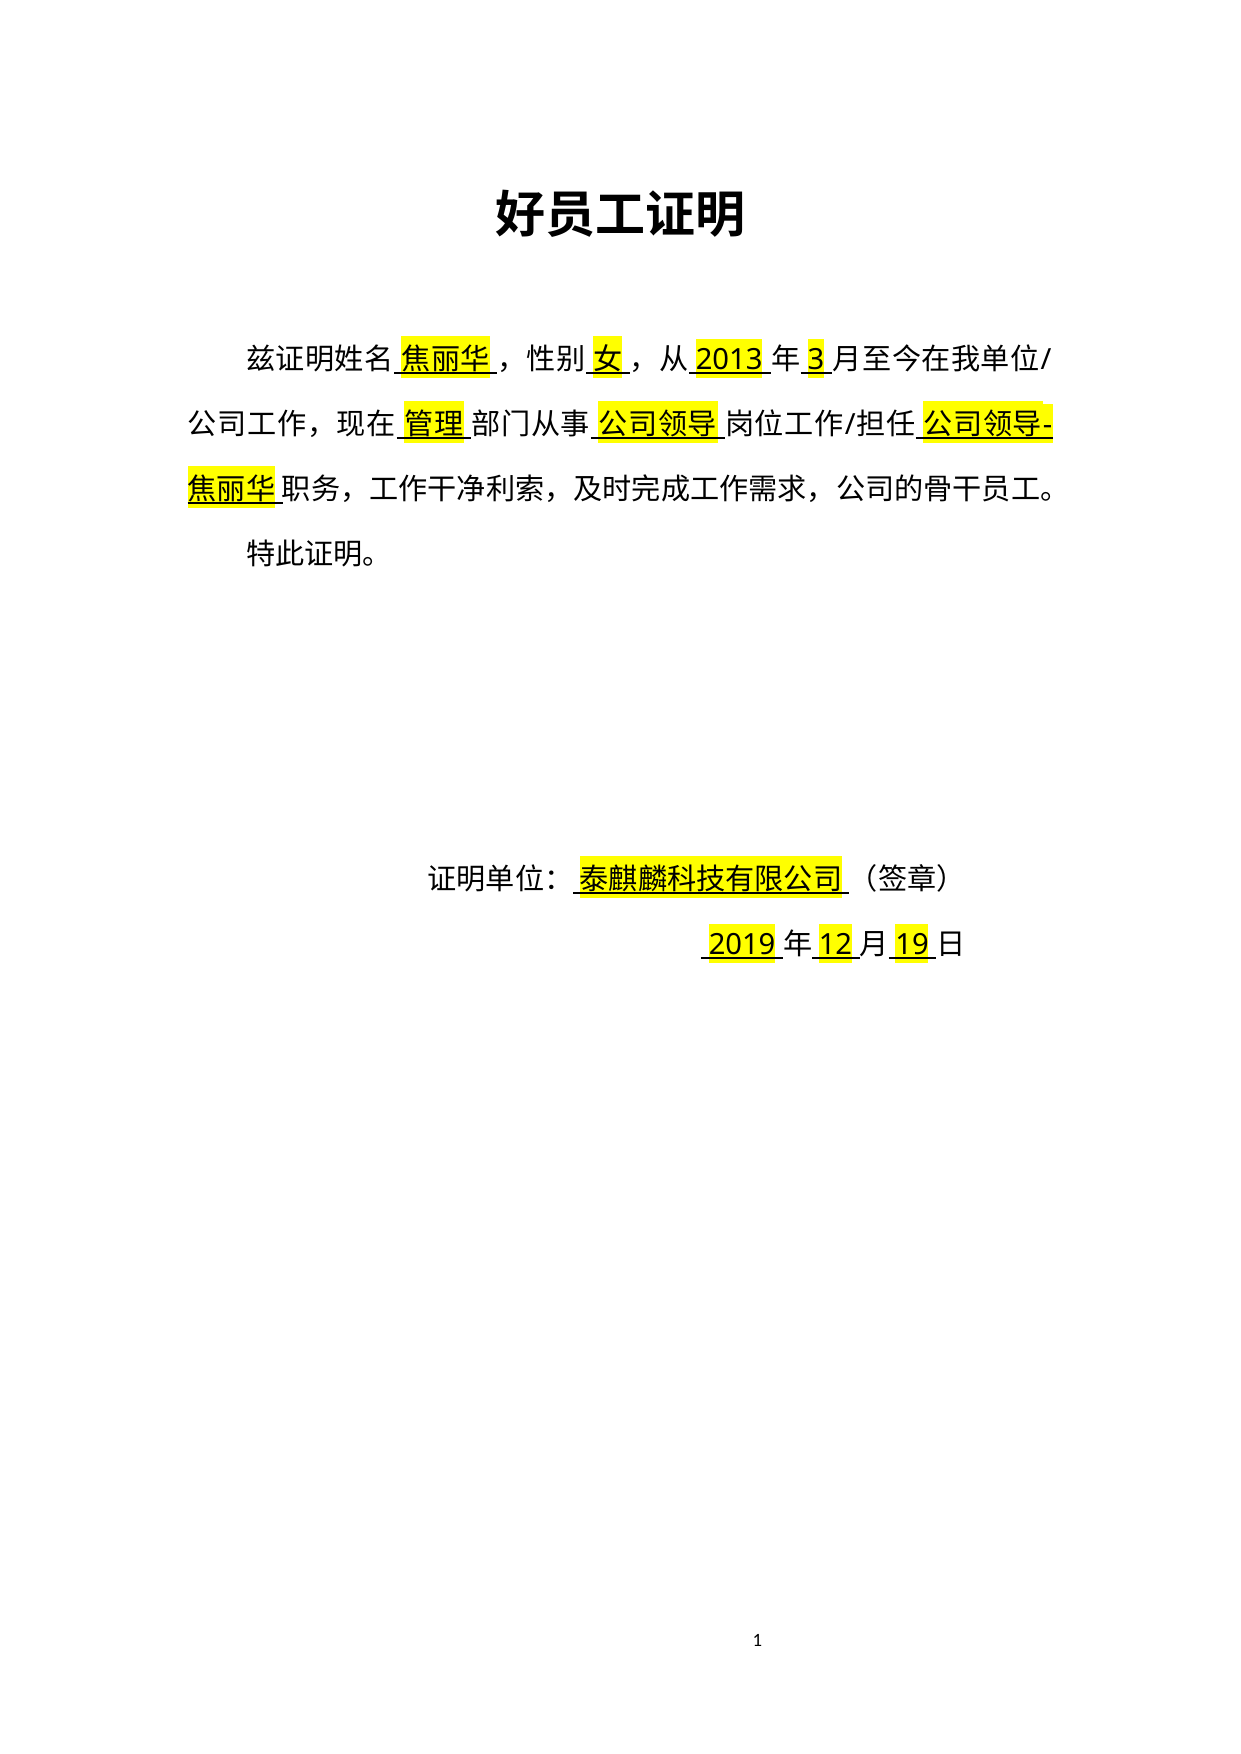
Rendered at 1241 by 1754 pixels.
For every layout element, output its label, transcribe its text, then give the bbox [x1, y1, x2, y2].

text 特此证明。 [187, 519, 1053, 584]
text 好员工证明 [187, 162, 1053, 259]
text 2019 年 12 月 19 日 [187, 909, 965, 974]
text 证明单位： 泰麒麟科技有限公司 （签章） [187, 844, 965, 909]
text 兹证明姓名 焦丽华 ，性别 女 ，从 2013 年 3 月至今在我单位/公司工作，现在 管理 部门从事 公司领导 岗位工作/担任 公司领导-焦丽华 职务，工作干净利索，及时完成工作需求，公司的骨干员工。 [187, 324, 1053, 519]
